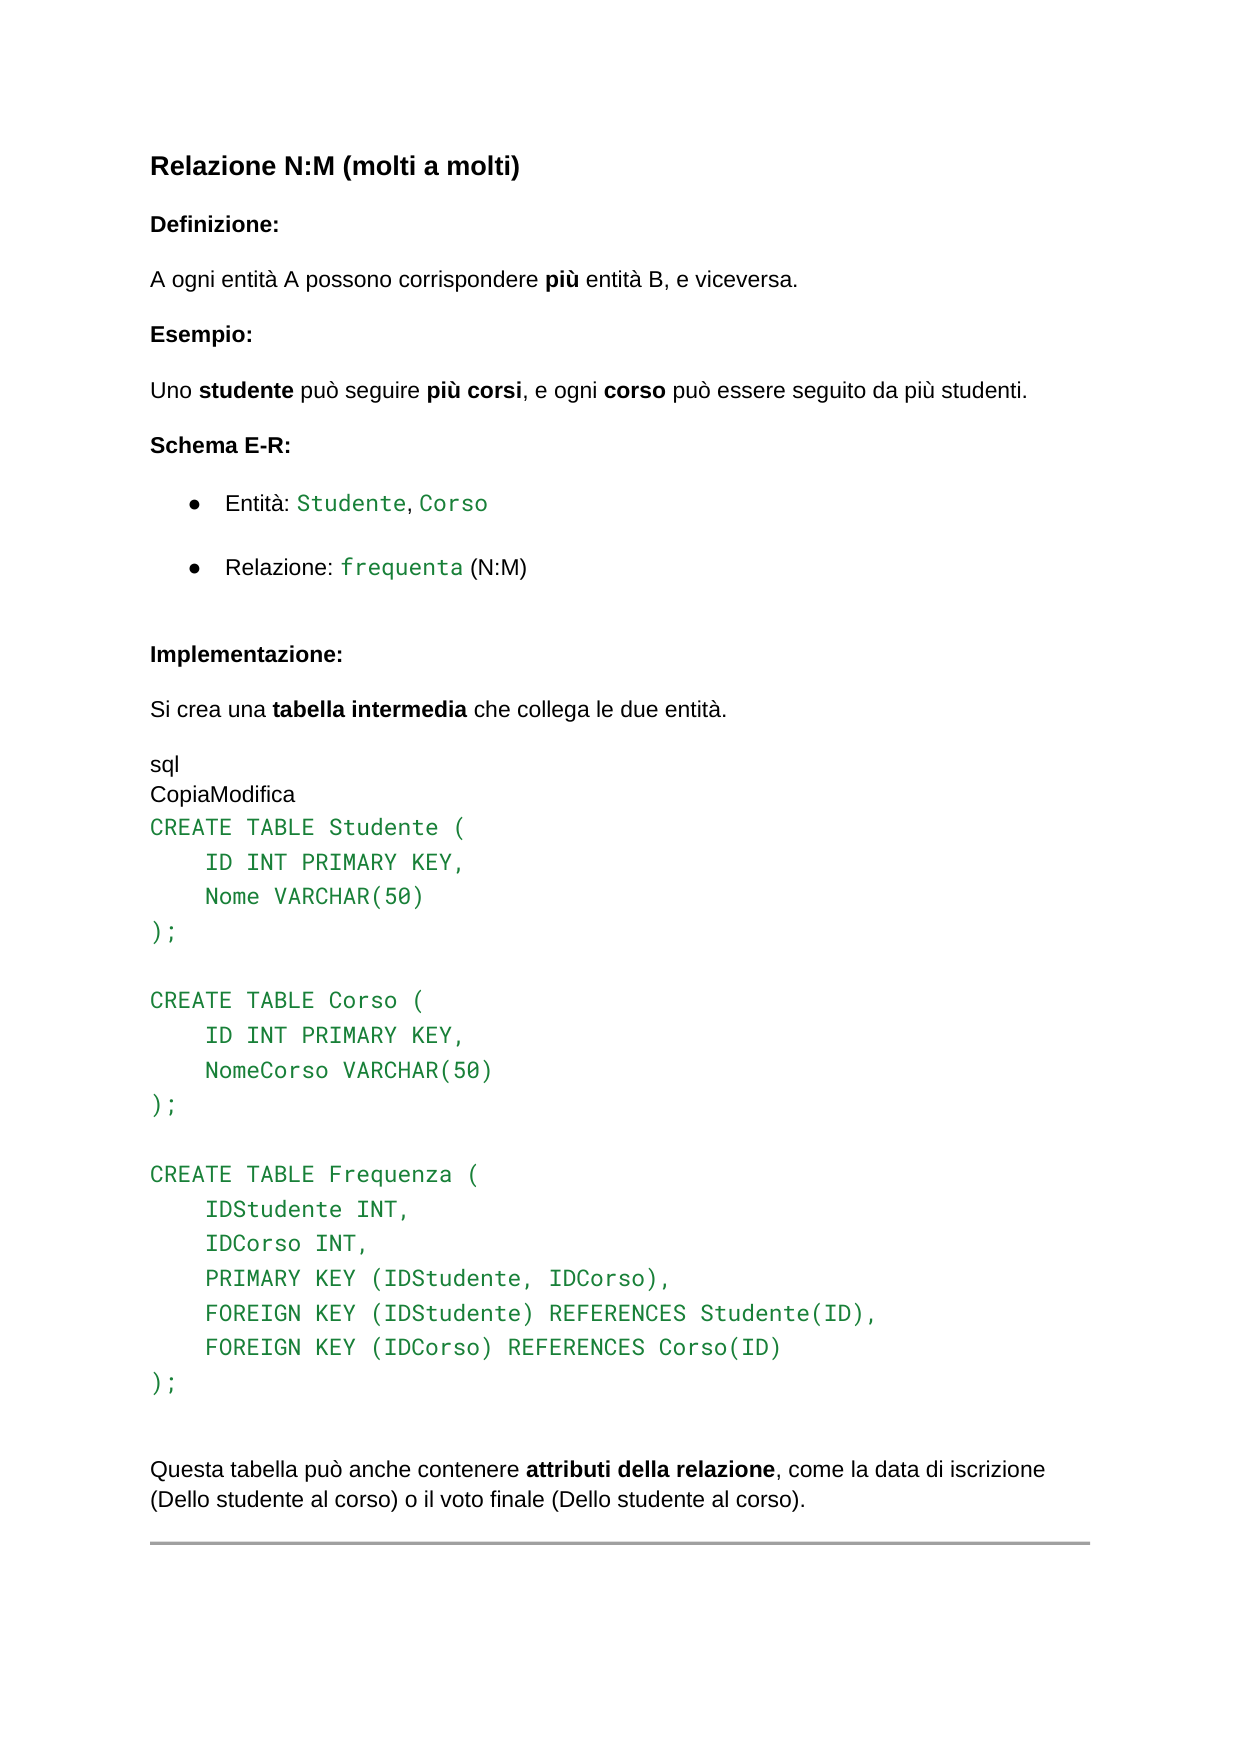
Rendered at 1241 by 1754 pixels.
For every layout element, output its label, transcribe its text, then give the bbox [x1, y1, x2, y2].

text IDStudente INT, [150, 1193, 1090, 1223]
text CREATE TABLE Frequenza ( [150, 1158, 1090, 1188]
text sql [150, 751, 1090, 777]
subtitle Implementazione: [150, 641, 1090, 667]
text CREATE TABLE Studente ( [150, 811, 1090, 842]
text ID INT PRIMARY KEY, [150, 846, 1090, 876]
text Questa tabella può anche contenere attributi della relazione, come la data di iscrizione (Dello studente al corso) o il voto finale (Dello studente al corso). [150, 1456, 1090, 1513]
text FOREIGN KEY (IDStudente) REFERENCES Studente(ID), [150, 1297, 1090, 1327]
subtitle Schema E-R: [150, 432, 1090, 458]
text IDCorso INT, [150, 1228, 1090, 1258]
list Entità: Studente, Corso [187, 487, 1090, 547]
text CREATE TABLE Corso ( [150, 985, 1090, 1015]
text Nome VARCHAR(50) [150, 881, 1090, 911]
text FOREIGN KEY (IDCorso) REFERENCES Corso(ID) [150, 1332, 1090, 1362]
text Si crea una tabella intermedia che collega le due entità. [150, 696, 1090, 722]
text ); [150, 1366, 1090, 1397]
text ); [150, 915, 1090, 946]
text ID INT PRIMARY KEY, [150, 1019, 1090, 1050]
list Relazione: frequenta (N:M) [187, 551, 1090, 612]
text A ogni entità A possono corrispondere più entità B, e viceversa. [150, 266, 1090, 292]
text NomeCorso VARCHAR(50) [150, 1054, 1090, 1084]
subtitle Relazione N:M (molti a molti) [150, 150, 1090, 181]
subtitle Esempio: [150, 321, 1090, 348]
text ); [150, 1089, 1090, 1119]
text CopiaModifica [150, 781, 1090, 807]
text PRIMARY KEY (IDStudente, IDCorso), [150, 1262, 1090, 1292]
subtitle Definizione: [150, 211, 1090, 237]
text Uno studente può seguire più corsi, e ogni corso può essere seguito da più studenti. [150, 377, 1090, 403]
